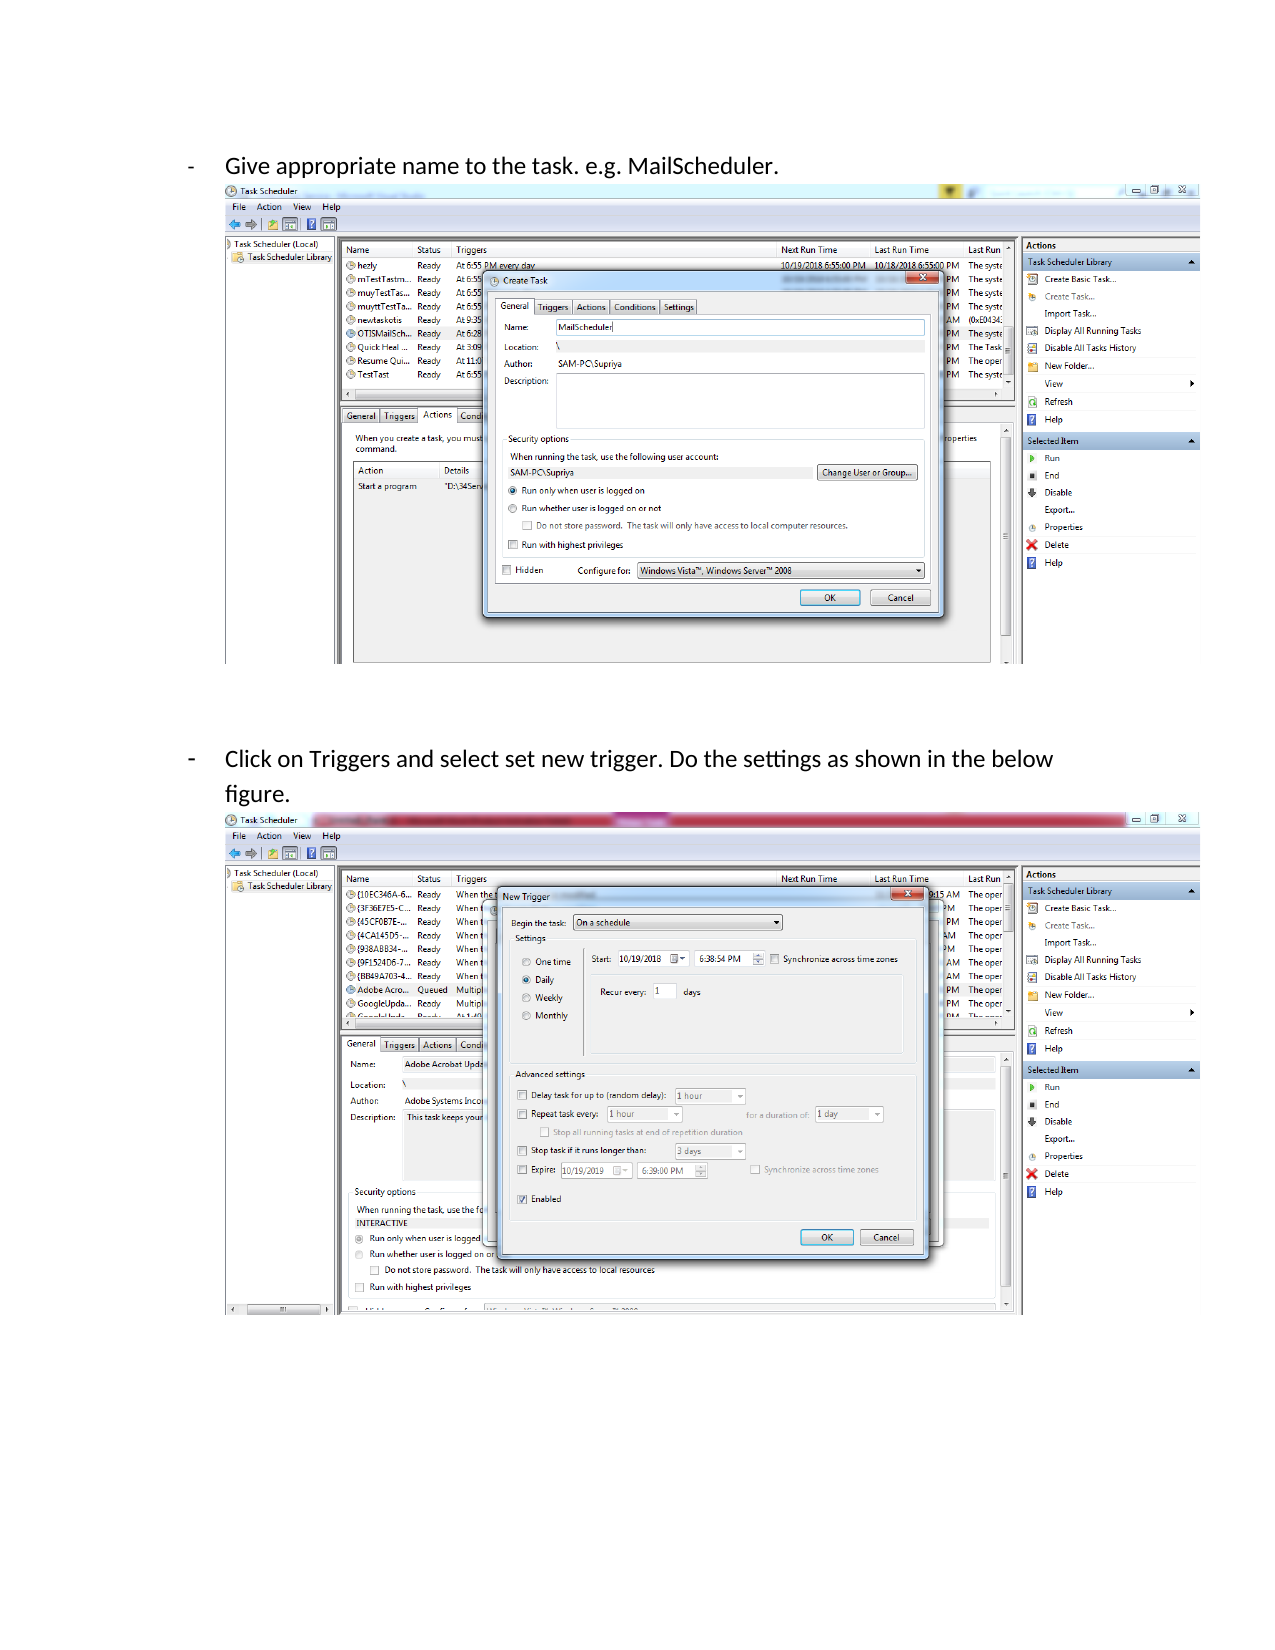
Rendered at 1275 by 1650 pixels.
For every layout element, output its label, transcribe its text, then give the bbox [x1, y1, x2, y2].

picture [225, 184, 1200, 664]
picture [225, 812, 1200, 1315]
